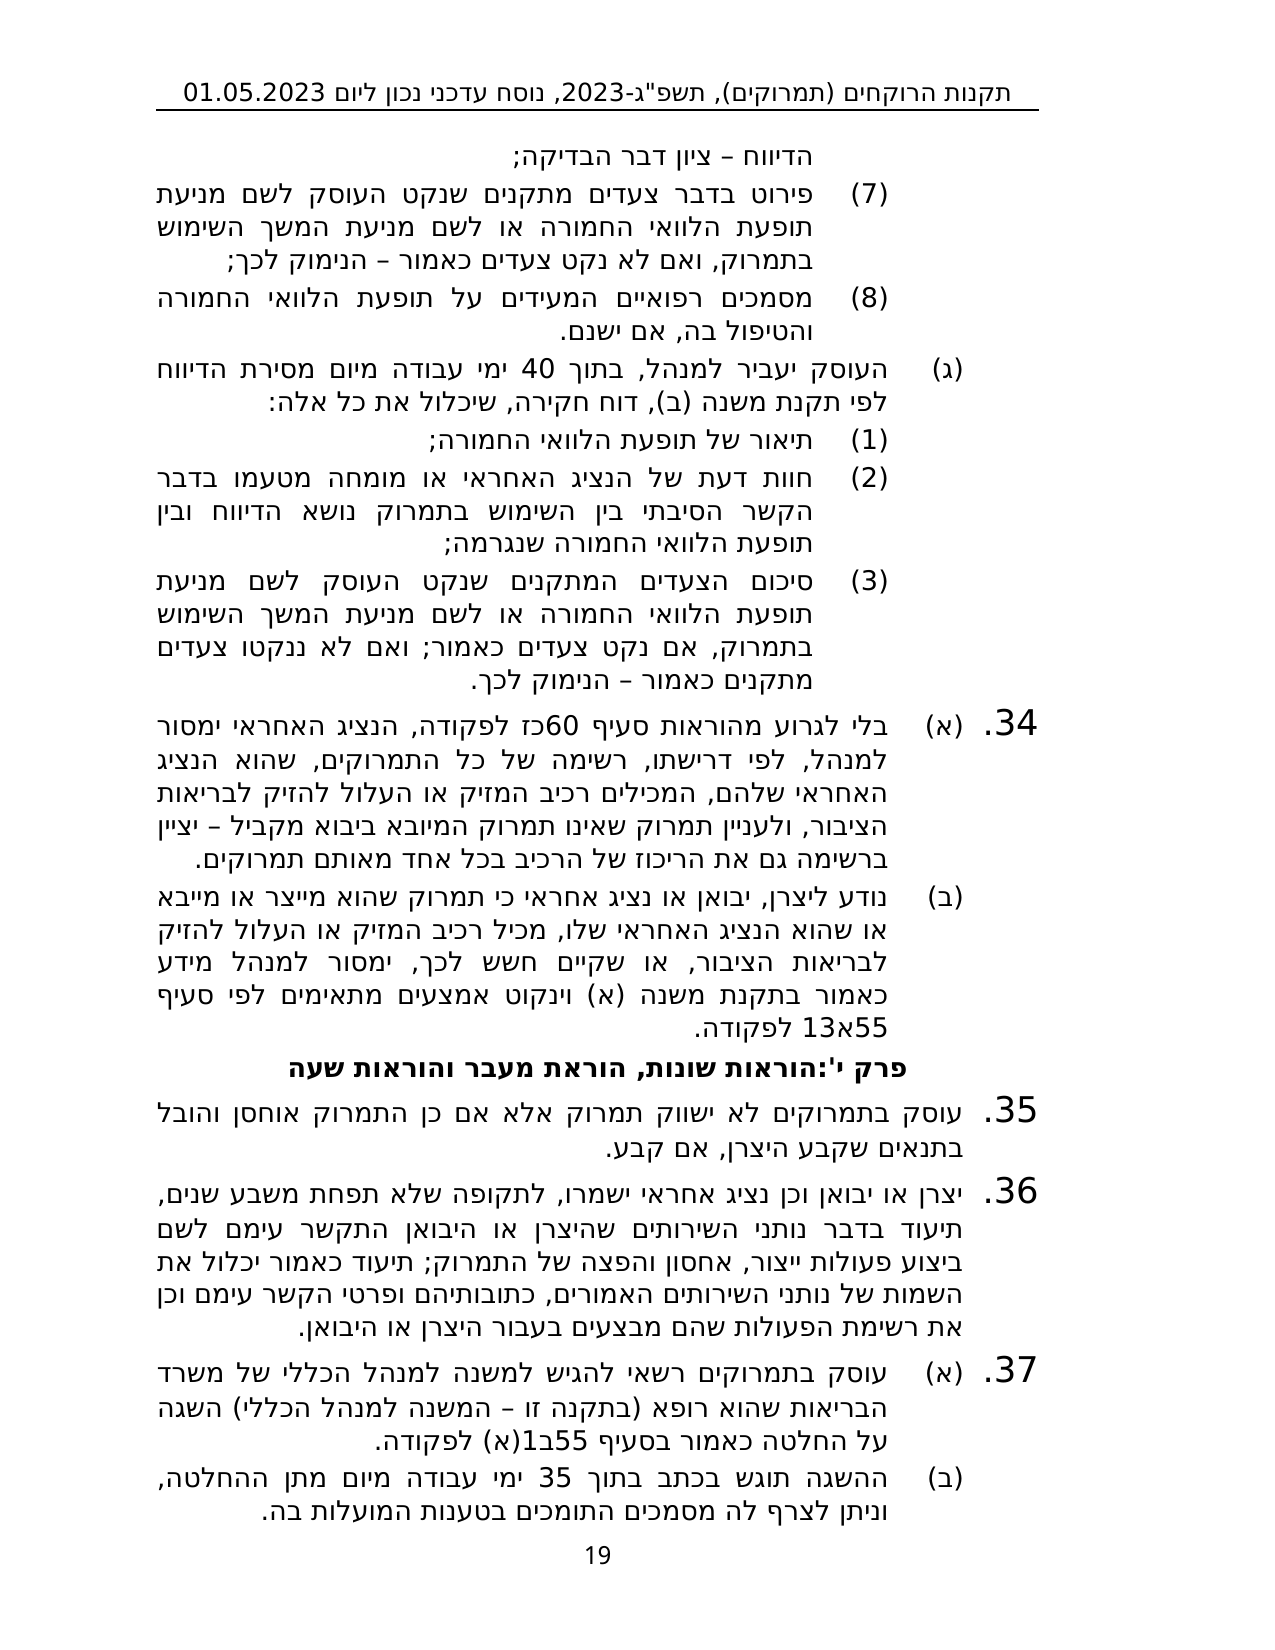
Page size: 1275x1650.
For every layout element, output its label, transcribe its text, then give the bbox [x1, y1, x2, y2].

text (2) חוות דעת של הנציג האחראי או מומחה מטעמו בדבר הקשר הסיבתי בין השימוש בתמרוק נושא הדיווח ובין תופעת הלוואי החמורה שנגרמה; [156, 964, 889, 1061]
text (3) פרטי האדם שנפגע מתופעת הלוואי החמורה, אם ידועים לעוסק: שם מלא, תאריך לידה ומין; [156, 185, 889, 249]
text (5) פרטים על אודות התמרוק נושא הדיווח, כמפורט להלן: [156, 294, 889, 325]
text (6) אם העוסק בדק עם הנפגע או קרוביו את נכונות פרטי הדיווח – ציון דבר הבדיקה; [156, 610, 889, 674]
text (3) סיכום הצעדים המתקנים שנקט העוסק לשם מניעת תופעת הלוואי החמורה או לשם מניעת המשך השימוש בתמרוק, אם נקט צעדים כאמור; ואם לא ננקטו צעדים מתקנים כאמור – הנימוק לכך. [156, 1068, 889, 1198]
text (ג) מספר האצווה, אם ידוע לעוסק; [156, 572, 814, 603]
text (א) שם התמרוק כפי שמופיע בהודעה בדבר שיווק, ברישיון התמרוק שניתן לפי צו הפיקוח או לפי סעיף 55א11(ב) או 55ג1(א1) לפקודה או בהודעה על קבלת אישור התאמה לפי סעיף 55א12ה לפקודה; [156, 332, 814, 462]
text 34. (א) בלי לגרוע מהוראות סעיף 60כז לפקודה, הנציג האחראי ימסור למנהל, לפי דרישתו, רשימה של כל התמרוקים, שהוא הנציג האחראי שלהם, המכילים רכיב המזיק או העלול להזיק לבריאות הציבור, ולעניין תמרוק שאינו תמרוק המיובא ביבוא מקביל – יציין ברשימה גם את הריכוז של הרכיב בכל אחד מאותם תמרוקים. [156, 1204, 1039, 1377]
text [156, 1383, 964, 1480]
text (8) מסמכים רפואיים המעידים על תופעת הלוואי החמורה והטיפול בה, אם ישנם. [156, 784, 889, 849]
text (ב) מספר האישור על קליטת הודעה כאמור בפסקת משנה (א) או מספר הרישיון כאמור באותה פסקת משנה, לפי העניין; [156, 468, 814, 565]
text (7) פירוט בדבר צעדים מתקנים שנקט העוסק לשם מניעת תופעת הלוואי החמורה או לשם מניעת המשך השימוש בתמרוק, ואם לא נקט צעדים כאמור – הנימוק לכך; [156, 681, 889, 778]
text (4) תיאור של תופעת הלוואי החמורה שנגרמה; [156, 256, 889, 287]
text (2) אם המדווח הוא רופא – מספר רישיונו ותחום העיסוק שלו; [156, 147, 889, 178]
text (1) תיאור של תופעת הלוואי החמורה; [156, 926, 889, 957]
text (ג) העוסק יעביר למנהל, בתוך 40 ימי עבודה מיום מסירת הדיווח לפי תקנת משנה (ב), דוח חקירה, שיכלול את כל אלה: [156, 855, 964, 919]
